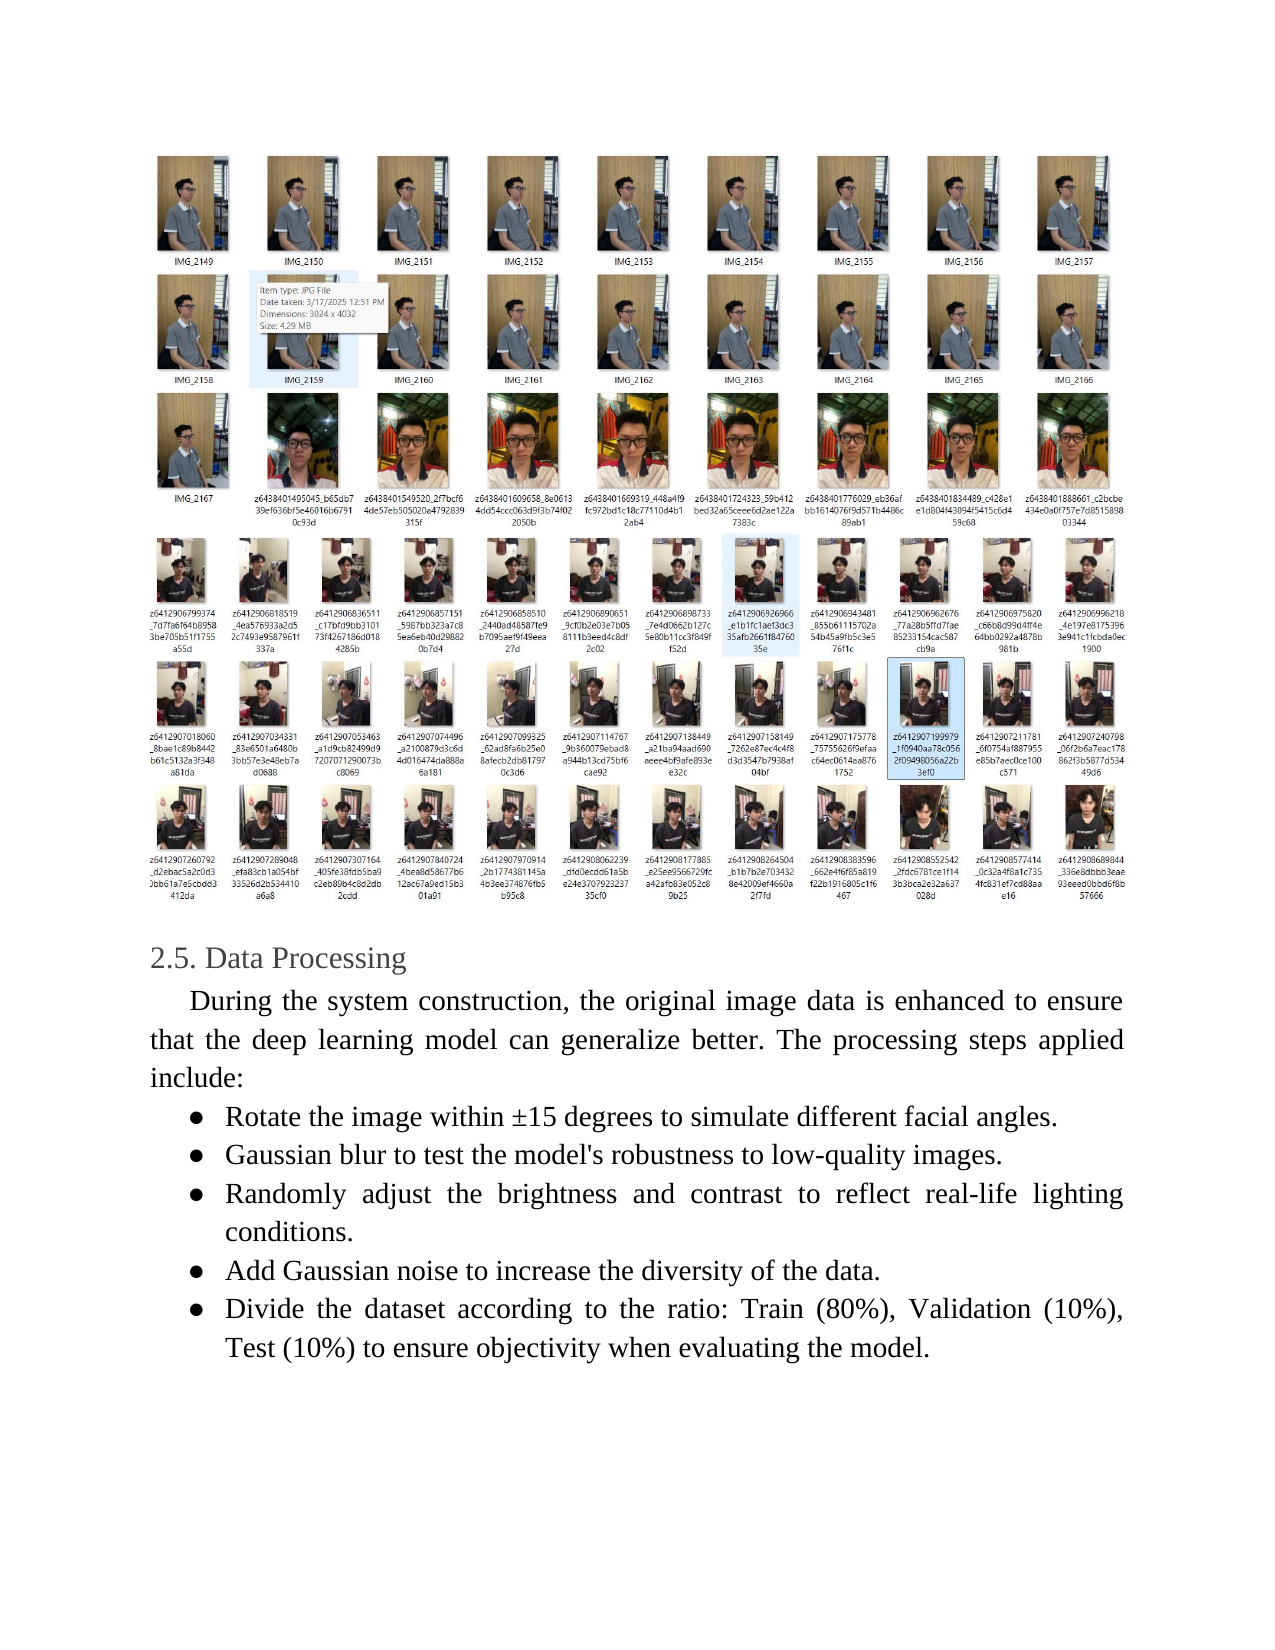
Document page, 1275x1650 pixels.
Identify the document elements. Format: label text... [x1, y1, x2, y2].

picture [150, 150, 1125, 530]
list Gaussian blur to test the model's robustness to low-quality images. [187, 1137, 1125, 1171]
list Randomly adjust the brightness and contrast to reflect real-life lighting conditions. [187, 1176, 1125, 1248]
subtitle 2.5. Data Processing [150, 939, 1125, 975]
picture [150, 533, 1125, 902]
list Divide the dataset according to the ratio: Train (80%), Validation (10%), Test (10%) to ensure objectivity when evaluating the model. [187, 1292, 1125, 1364]
text During the system construction, the original image data is enhanced to ensure that the deep learning model can generalize better. The processing steps applied include: [150, 983, 1125, 1094]
list Rotate the image within ±15 degrees to simulate different facial angles. [187, 1099, 1125, 1132]
list Add Gaussian noise to increase the diversity of the data. [187, 1253, 1125, 1287]
